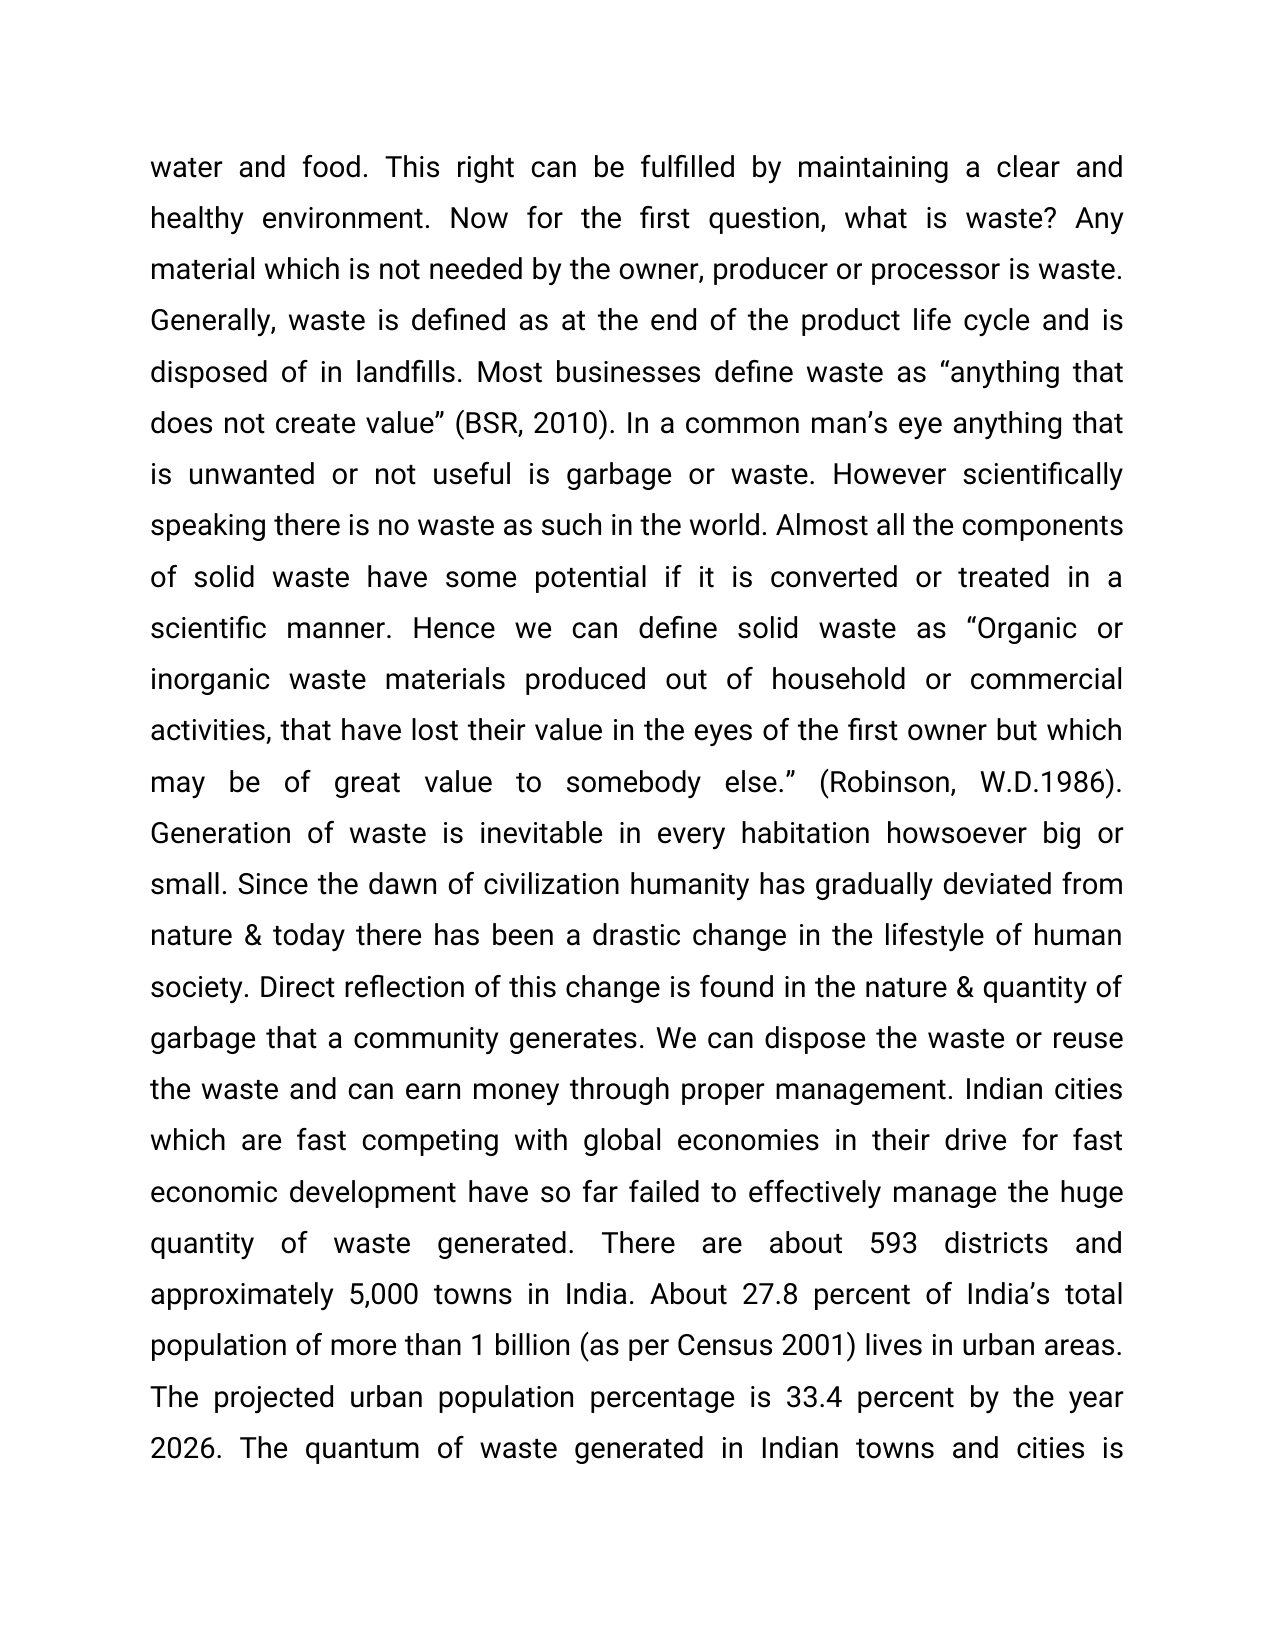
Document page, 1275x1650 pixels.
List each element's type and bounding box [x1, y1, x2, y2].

text [150, 150, 1125, 1465]
